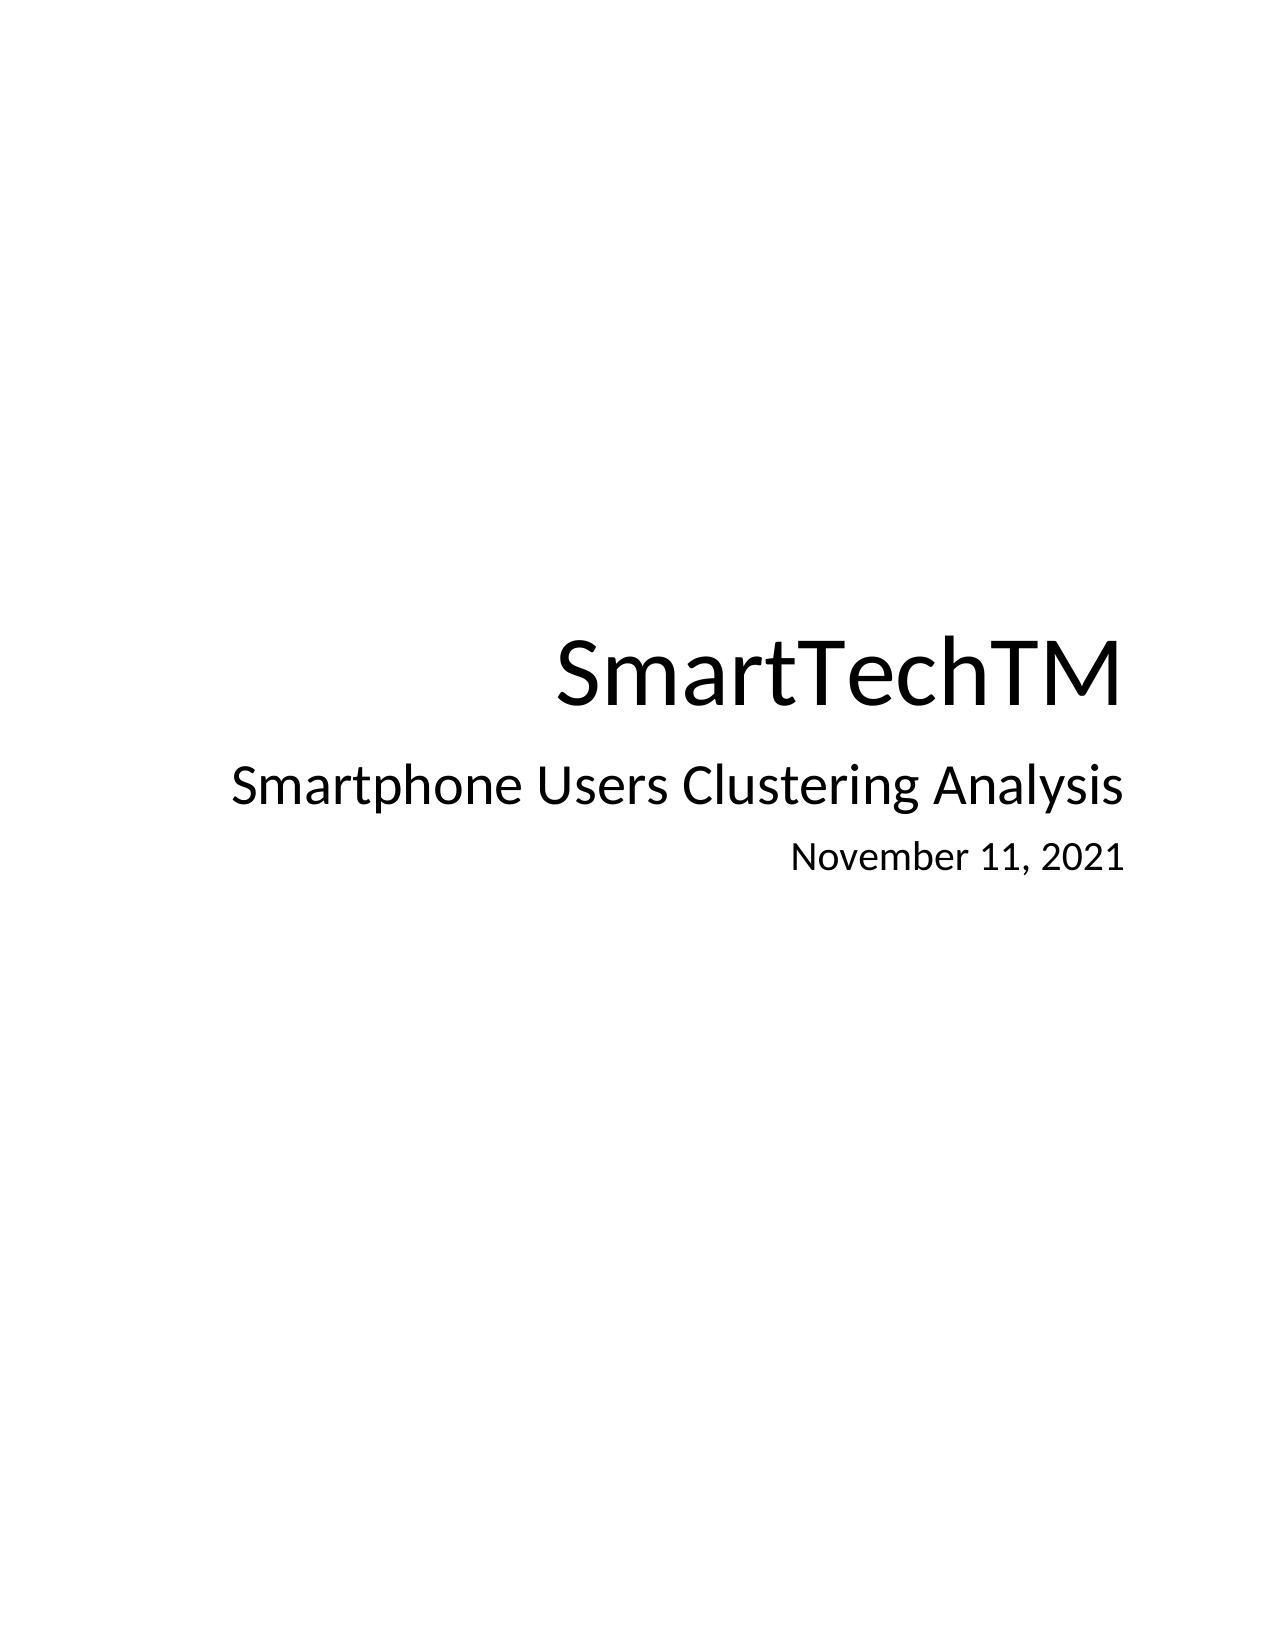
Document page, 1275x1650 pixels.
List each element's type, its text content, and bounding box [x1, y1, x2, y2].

text November 11, 2021 [150, 830, 1125, 881]
text Smartphone Users Clustering Analysis [150, 748, 1125, 819]
text SmartTechTM [150, 608, 1125, 730]
